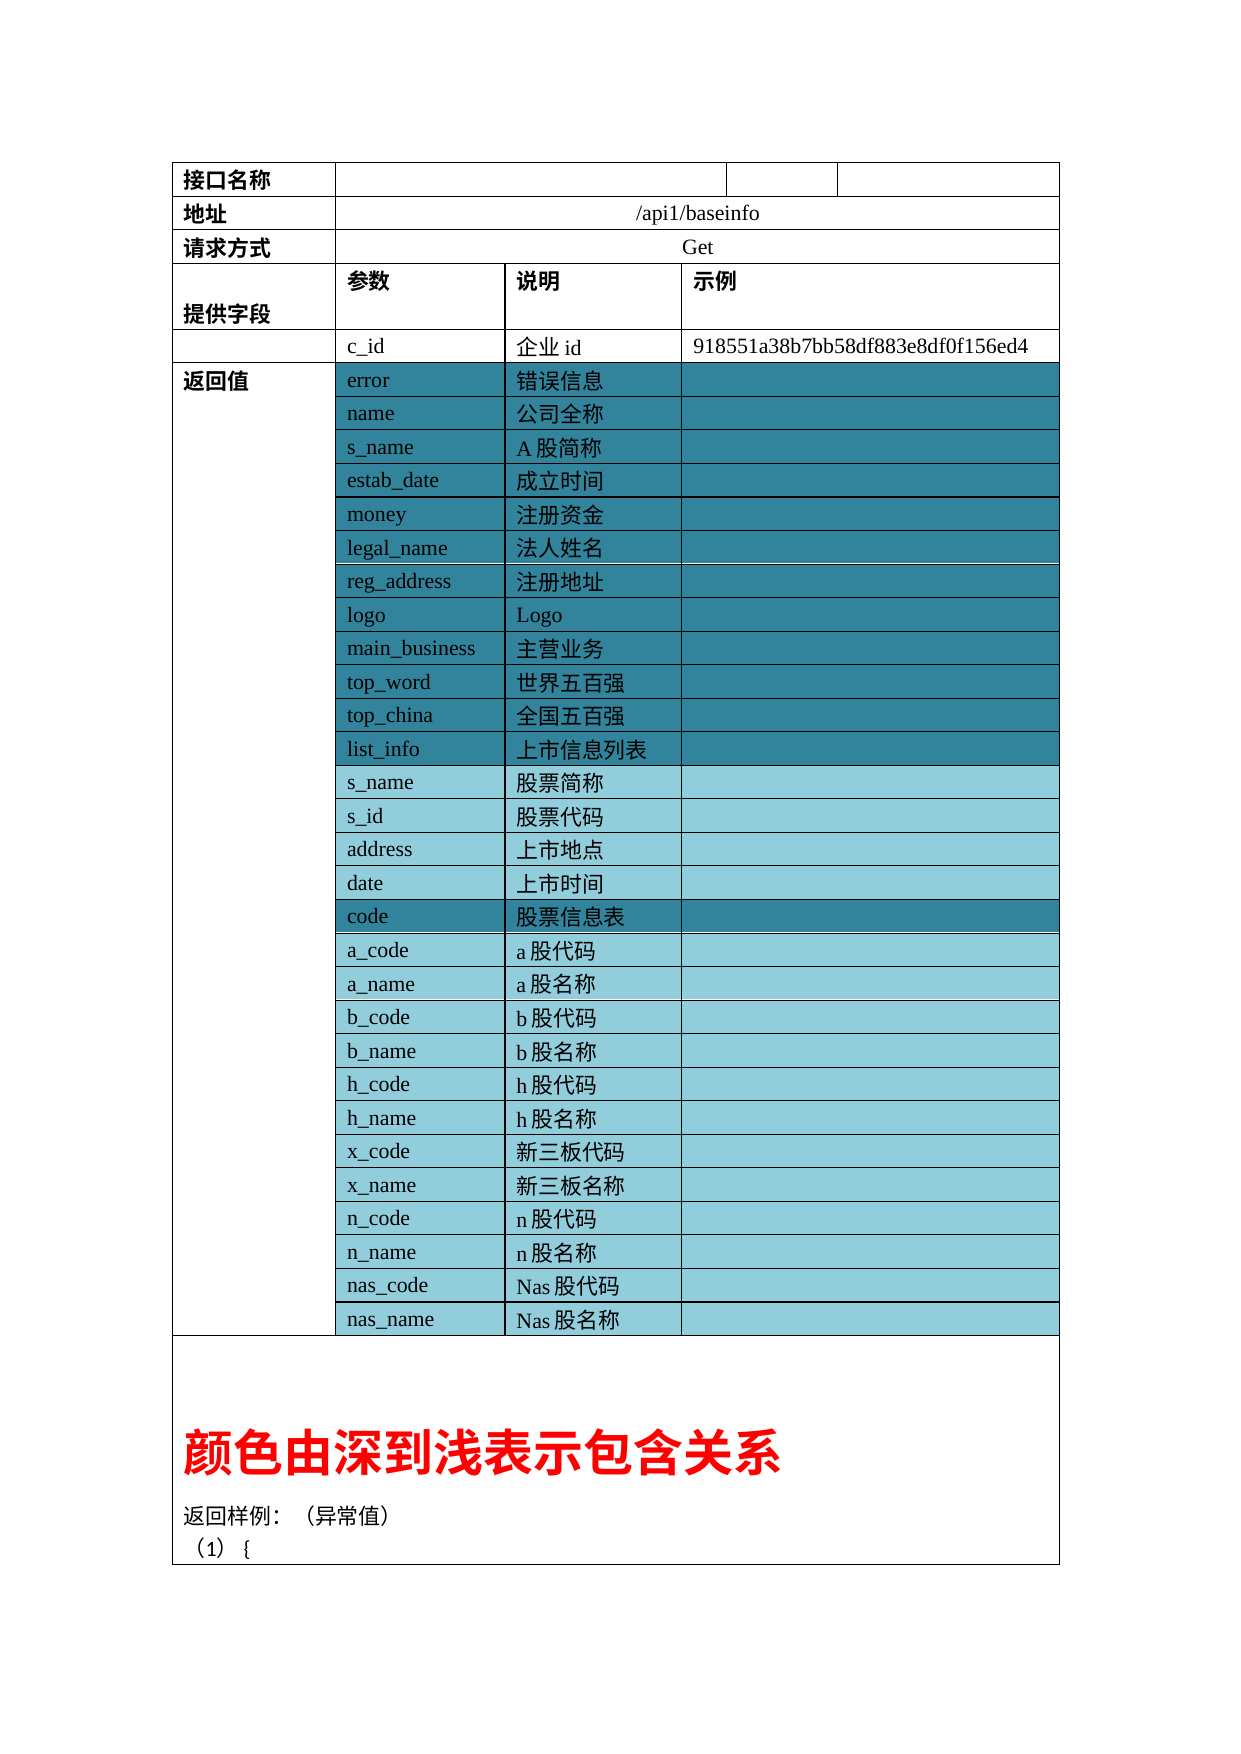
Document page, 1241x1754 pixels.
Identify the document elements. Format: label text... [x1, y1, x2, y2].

table_cell [682, 900, 1059, 932]
table_cell [682, 1068, 1059, 1100]
table_cell s_id [336, 799, 504, 832]
table_cell [682, 799, 1059, 832]
table_cell 请求方式 [173, 230, 335, 263]
table_cell list_info [336, 732, 504, 765]
table_cell [682, 833, 1059, 865]
table_cell [682, 363, 1059, 396]
table_cell 企业id [506, 330, 681, 362]
table_cell 上市时间 [506, 866, 681, 899]
table_cell [682, 531, 1059, 563]
table_cell [682, 397, 1059, 429]
table_cell nas_code [336, 1269, 504, 1301]
table_cell 918551a38b7bb58df883e8df0f156ed4 [682, 330, 1059, 362]
table_cell a_name [336, 967, 504, 999]
table_cell 上市信息列表 [506, 732, 681, 765]
table_cell 提供字段 [173, 264, 335, 329]
table_cell 新三板名称 [506, 1168, 681, 1201]
table_cell 注册地址 [506, 565, 681, 597]
table_cell [682, 967, 1059, 999]
table_cell A股简称 [506, 430, 681, 463]
table_cell [682, 732, 1059, 765]
table_cell top_china [336, 699, 504, 731]
table_cell s_name [336, 430, 504, 463]
table_cell [682, 1168, 1059, 1201]
table_cell /api1/baseinfo [336, 197, 1059, 229]
table_cell c_id [336, 330, 504, 362]
table_cell [173, 330, 335, 362]
table_cell 世界五百强 [506, 665, 681, 698]
table_cell n_name [336, 1235, 504, 1268]
table_cell n_code [336, 1202, 504, 1234]
table_cell [682, 565, 1059, 597]
table_cell n股代码 [506, 1202, 681, 1234]
table_cell b股名称 [506, 1034, 681, 1067]
table_cell a股代码 [506, 934, 681, 966]
table_cell legal_name [336, 531, 504, 563]
table_cell [682, 1269, 1059, 1301]
table_cell [682, 598, 1059, 631]
table_cell [682, 632, 1059, 664]
table_cell 主营业务 [506, 632, 681, 664]
table_cell top_word [336, 665, 504, 698]
table_header [838, 163, 1059, 196]
table_cell h股代码 [506, 1068, 681, 1100]
table_cell estab_date [336, 464, 504, 496]
table_cell h_code [336, 1068, 504, 1100]
table_cell a_code [336, 934, 504, 966]
table_cell address [336, 833, 504, 865]
table_cell a股名称 [506, 967, 681, 999]
table_cell code [336, 900, 504, 932]
table_header 说明 [727, 163, 837, 196]
table_cell [682, 1303, 1059, 1335]
table_cell s_name [336, 766, 504, 798]
table_cell [682, 430, 1059, 463]
table_cell error [336, 363, 504, 396]
table_cell 错误信息 [506, 363, 681, 396]
table_cell 成立时间 [506, 464, 681, 496]
table_cell [682, 1135, 1059, 1167]
table_cell [682, 1101, 1059, 1134]
table_cell [682, 1235, 1059, 1268]
table_cell name [336, 397, 504, 429]
table_cell 公司全称 [506, 397, 681, 429]
table_cell 返回值 [173, 363, 335, 1335]
table_cell 地址 [173, 197, 335, 229]
table_cell [682, 1034, 1059, 1067]
table_cell b_code [336, 1001, 504, 1033]
table_cell n股名称 [506, 1235, 681, 1268]
table_cell main_business [336, 632, 504, 664]
table_cell money [336, 498, 504, 530]
table_cell 股票简称 [506, 766, 681, 798]
table_cell b_name [336, 1034, 504, 1067]
table_cell [682, 498, 1059, 530]
table_cell [682, 934, 1059, 966]
table_cell [682, 1202, 1059, 1234]
table_cell [682, 866, 1059, 899]
table_cell 示例 [682, 264, 1059, 329]
table_cell logo [336, 598, 504, 631]
table_cell h_name [336, 1101, 504, 1134]
table_cell Get [336, 230, 1059, 263]
table_cell x_code [336, 1135, 504, 1167]
table_cell 股票代码 [506, 799, 681, 832]
table_cell b股代码 [506, 1001, 681, 1033]
table_cell reg_address [336, 565, 504, 597]
table_cell 参数 [336, 264, 504, 329]
table_header 接口名称 [173, 163, 335, 196]
table_cell [682, 766, 1059, 798]
table_cell [682, 464, 1059, 496]
table_cell 注册资金 [506, 498, 681, 530]
table_cell 新三板代码 [506, 1135, 681, 1167]
table_cell 法人姓名 [506, 531, 681, 563]
table_header 基本信息 [336, 163, 726, 196]
table_cell x_name [336, 1168, 504, 1201]
table_cell [682, 665, 1059, 698]
table_cell 全国五百强 [506, 699, 681, 731]
table_cell 股票信息表 [506, 900, 681, 932]
table_cell h股名称 [506, 1101, 681, 1134]
table_cell Nas股代码 [506, 1269, 681, 1301]
table_cell 说明 [506, 264, 681, 329]
table_cell [682, 1001, 1059, 1033]
table_cell nas_name [336, 1303, 504, 1335]
table_cell Nas股名称 [506, 1303, 681, 1335]
table_cell [682, 699, 1059, 731]
table_cell 上市地点 [506, 833, 681, 865]
table_cell date [336, 866, 504, 899]
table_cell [173, 1336, 1059, 1563]
table_cell Logo [506, 598, 681, 631]
